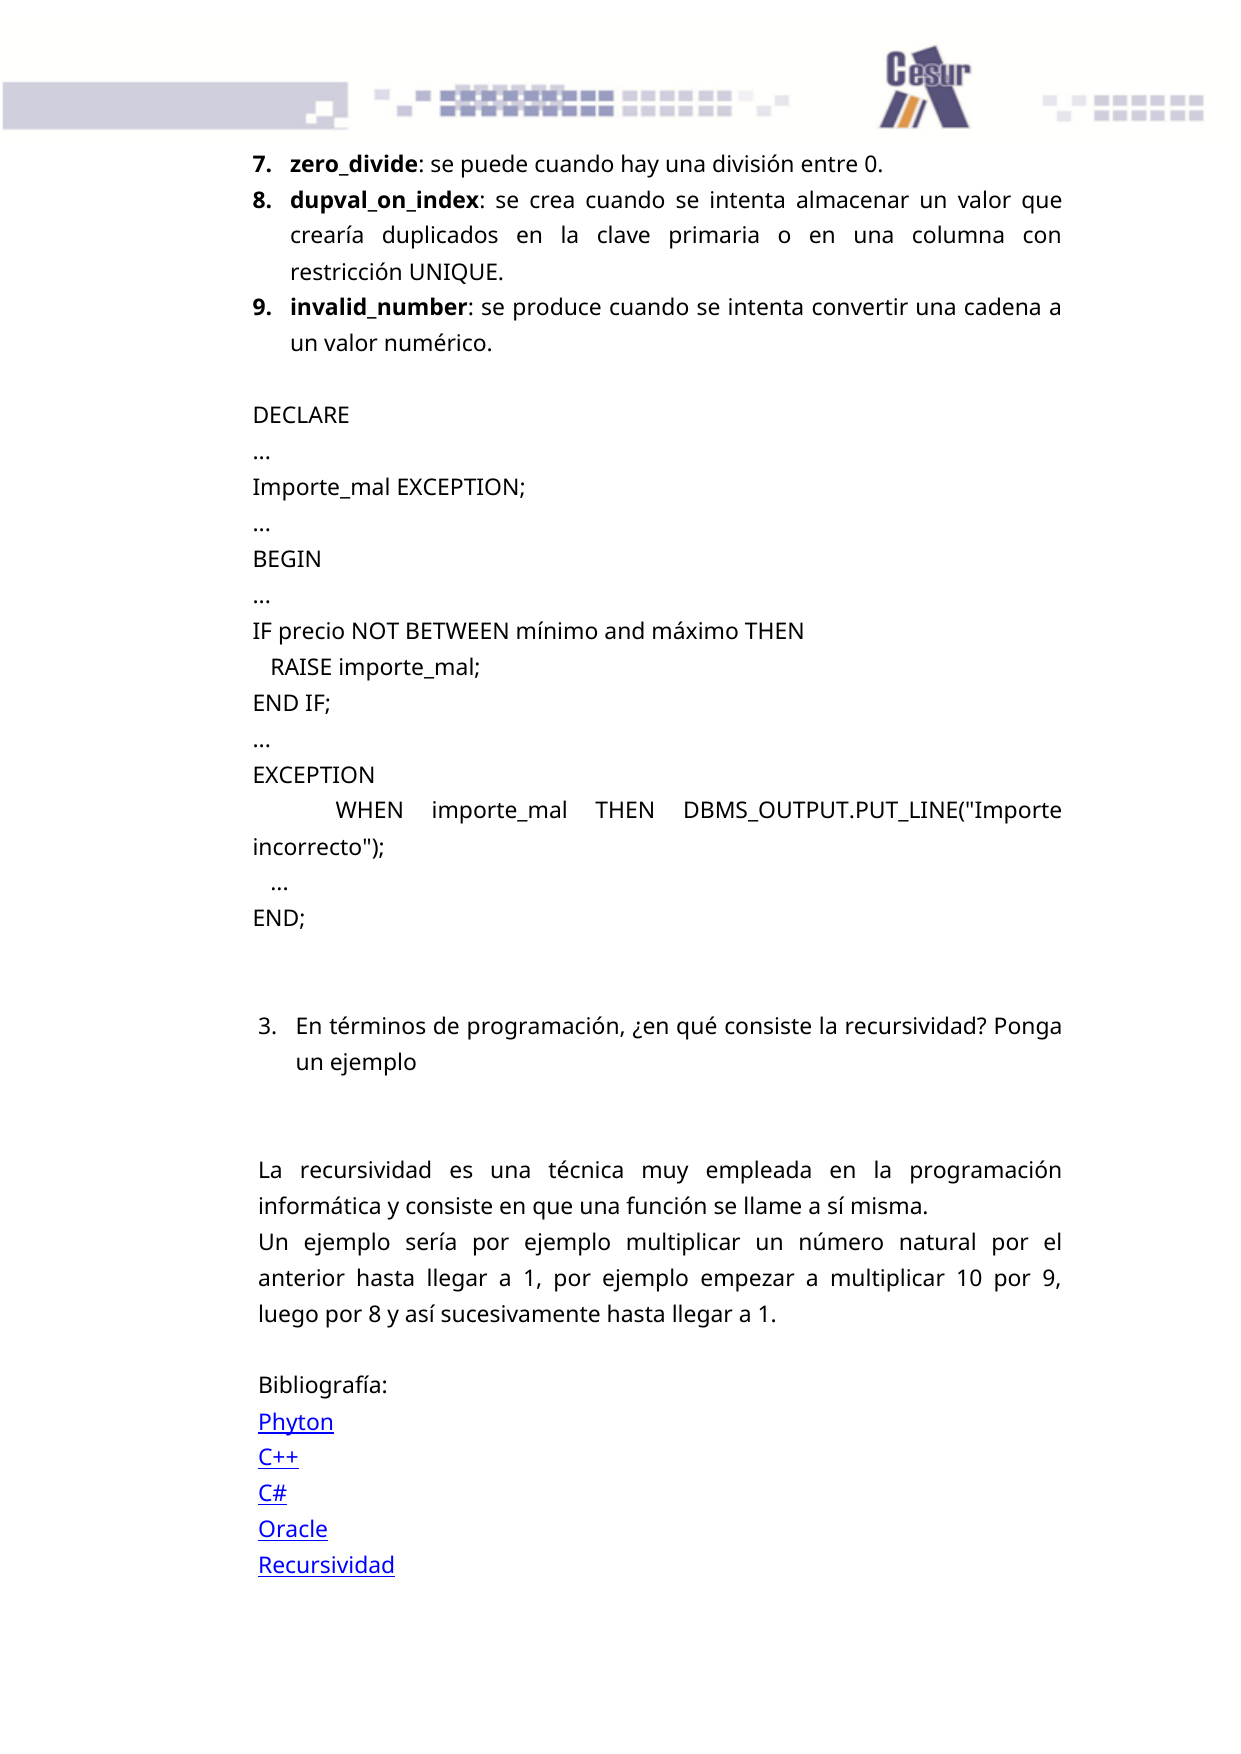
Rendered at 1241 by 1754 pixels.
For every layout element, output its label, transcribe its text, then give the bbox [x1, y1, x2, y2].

list WHEN importe_mal THEN DBMS_OUTPUT.PUT_LINE("Importe incorrecto"); [252, 794, 1063, 862]
text C# [258, 1477, 1063, 1508]
text Un ejemplo sería por ejemplo multiplicar un número natural por el anterior hasta llegar a 1, por ejemplo empezar a multiplicar 10 por 9, luego por 8 y así sucesivamente hasta llegar a 1. [258, 1226, 1063, 1329]
list BEGIN [252, 543, 1063, 574]
list ... [252, 723, 1063, 754]
text La recursividad es una técnica muy empleada en la programación informática y consiste en que una función se llame a sí misma. [258, 1154, 1063, 1221]
list Importe_mal EXCEPTION; [252, 471, 1063, 502]
list ... [252, 579, 1063, 610]
list DECLARE [252, 399, 1063, 430]
list RAISE importe_mal; [252, 651, 1063, 682]
list invalid_number: se produce cuando se intenta convertir una cadena a un valor numérico. [252, 291, 1063, 358]
list IF precio NOT BETWEEN mínimo and máximo THEN [252, 615, 1063, 646]
text Phyton [258, 1405, 1063, 1437]
text C++ [258, 1441, 1063, 1473]
text Recursividad [258, 1549, 1063, 1580]
text Oracle [258, 1513, 1063, 1544]
list En términos de programación, ¿en qué consiste la recursividad? Ponga un ejemplo [258, 1010, 1063, 1077]
picture [0, 11, 1241, 145]
list ... [252, 866, 1063, 898]
list ... [252, 507, 1063, 538]
text Bibliografía: [258, 1369, 1063, 1401]
list EXCEPTION [252, 758, 1063, 790]
list END IF; [252, 687, 1063, 718]
list ... [252, 435, 1063, 466]
list dupval_on_index: se crea cuando se intenta almacenar un valor que crearía duplicados en la clave primaria o en una columna con restricción UNIQUE. [252, 183, 1063, 287]
list zero_divide: se puede cuando hay una división entre 0. [252, 148, 1063, 179]
list END; [252, 902, 1063, 933]
